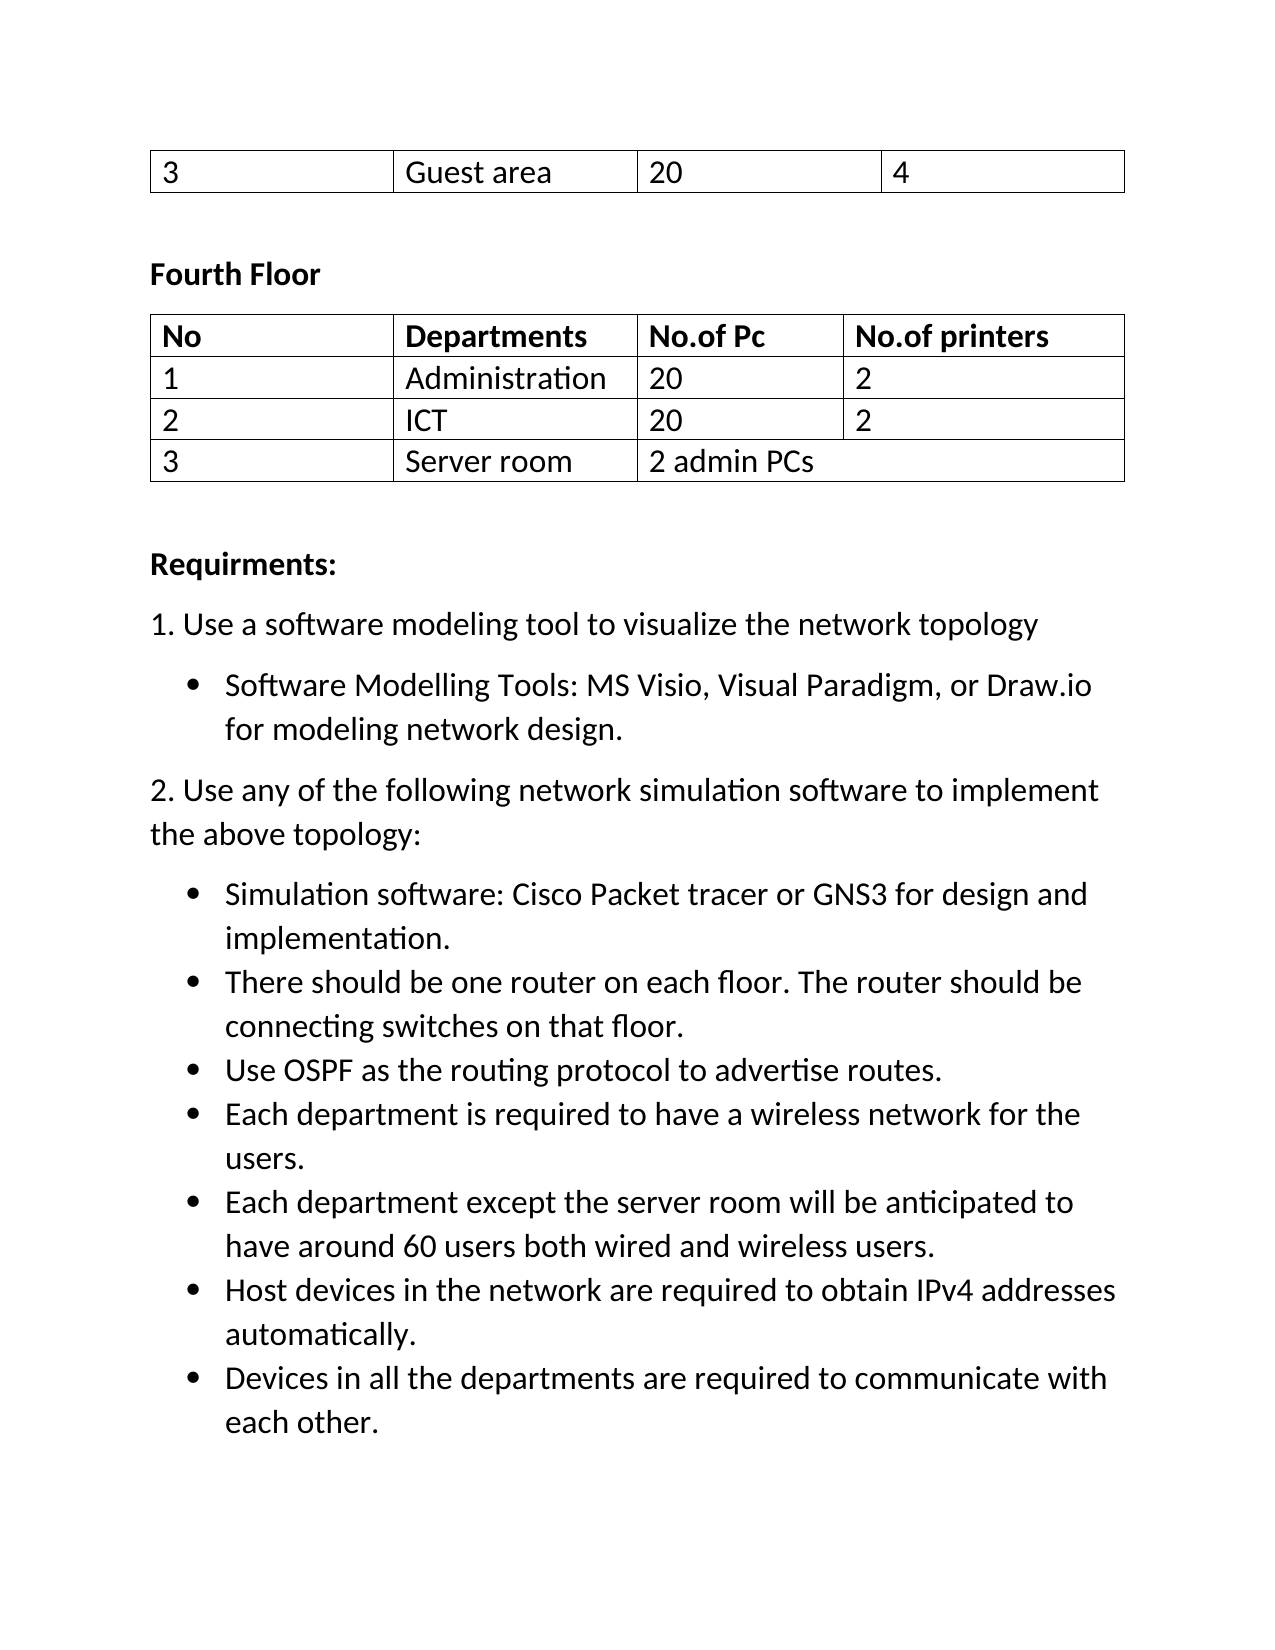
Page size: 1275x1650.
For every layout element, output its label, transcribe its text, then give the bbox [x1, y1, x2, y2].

list Devices in all the departments are required to communicate with each other. [187, 1357, 1125, 1441]
table_cell Server room [394, 440, 637, 481]
table_cell 20 [638, 399, 843, 439]
list There should be one router on each floor. The router should be connecting switches on that floor. [187, 961, 1125, 1046]
table_cell 4 [882, 151, 1124, 192]
list Simulation software: Cisco Packet tracer or GNS3 for design and implementation. [187, 873, 1125, 958]
table_header Departments [394, 315, 637, 356]
table_cell 3 [151, 440, 393, 481]
text 1. Use a software modeling tool to visualize the network topology [150, 603, 1125, 644]
text Requirments: [150, 543, 1125, 583]
table_cell 2 admin PCs [638, 440, 844, 481]
table_cell 1 [151, 357, 393, 398]
table_cell Administration [394, 357, 637, 398]
table_cell [844, 440, 1124, 481]
table_cell 3 [151, 151, 393, 192]
table_cell Guest area [394, 151, 637, 192]
text Fourth Floor [150, 253, 1125, 294]
list Use OSPF as the routing protocol to advertise routes. [187, 1049, 1125, 1090]
table_header No [151, 315, 393, 356]
table_cell 2 [844, 399, 1124, 439]
table_cell 2 [844, 357, 1124, 398]
text 2. Use any of the following network simulation software to implement the above topology: [150, 769, 1125, 853]
list Host devices in the network are required to obtain IPv4 addresses automatically. [187, 1269, 1125, 1353]
list Each department except the server room will be anticipated to have around 60 users both wired and wireless users. [187, 1181, 1125, 1266]
table_header No.of Pc [638, 315, 843, 356]
list Software Modelling Tools: MS Visio, Visual Paradigm, or Draw.io for modeling network design. [187, 664, 1125, 749]
table_cell 20 [638, 151, 881, 192]
table_cell 2 [151, 399, 393, 439]
list Each department is required to have a wireless network for the users. [187, 1093, 1125, 1178]
table_cell ICT [394, 399, 637, 439]
table_cell 20 [638, 357, 843, 398]
table_header No.of printers [844, 315, 1124, 356]
